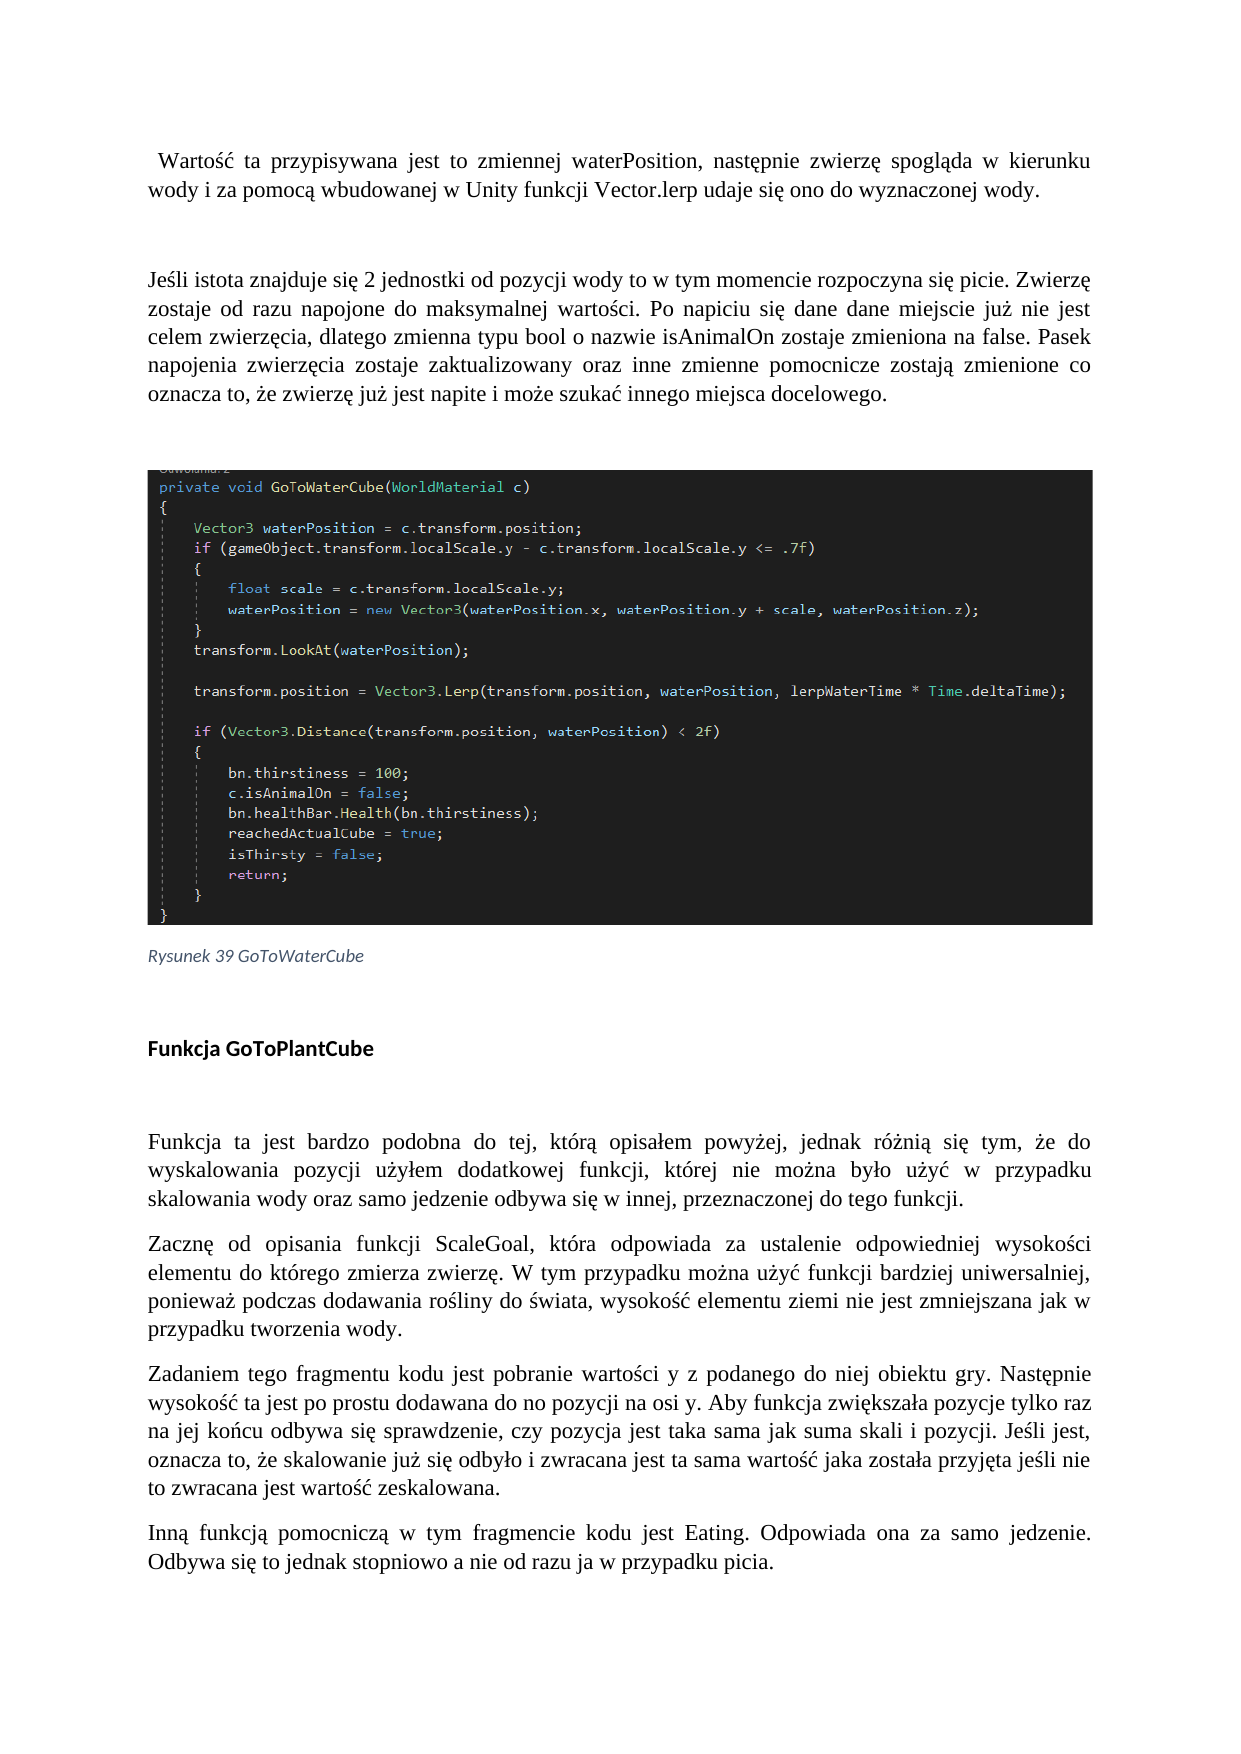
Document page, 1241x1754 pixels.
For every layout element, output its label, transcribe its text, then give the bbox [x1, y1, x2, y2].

text Funkcja ta jest bardzo podobna do tej, którą opisałem powyżej, jednak różnią się tym, że do wyskalowania pozycji użyłem dodatkowej funkcji, której nie można było użyć w przypadku skalowania wody oraz samo jedzenie odbywa się w innej, przeznaczonej do tego funkcji. [148, 1128, 1093, 1211]
text Funkcja GoToPlantCube [148, 1034, 1093, 1062]
text Inną funkcją pomocniczą w tym fragmencie kodu jest Eating. Odpowiada ona za samo jedzenie. Odbywa się to jednak stopniowo a nie od razu ja w przypadku picia. [148, 1519, 1093, 1574]
text Zacznę od opisania funkcji ScaleGoal, która odpowiada za ustalenie odpowiedniej wysokości elementu do którego zmierza zwierzę. W tym przypadku można użyć funkcji bardziej uniwersalniej, ponieważ podczas dodawania rośliny do świata, wysokość elementu ziemi nie jest zmniejszana jak w przypadku tworzenia wody. [148, 1230, 1093, 1342]
picture [147, 470, 1093, 925]
text Zadaniem tego fragmentu kodu jest pobranie wartości y z podanego do niej obiektu gry. Następnie wysokość ta jest po prostu dodawana do no pozycji na osi y. Aby funkcja zwiększała pozycje tylko raz na jej końcu odbywa się sprawdzenie, czy pozycja jest taka sama jak suma skali i pozycji. Jeśli jest, oznacza to, że skalowanie już się odbyło i zwracana jest ta sama wartość jaka została przyjęta jeśli nie to zwracana jest wartość zeskalowana. [148, 1361, 1093, 1501]
text Wartość ta przypisywana jest to zmiennej waterPosition, następnie zwierzę spogląda w kierunku wody i za pomocą wbudowanej w Unity funkcji Vector.lerp udaje się ono do wyznaczonej wody. [148, 148, 1093, 202]
text Jeśli istota znajduje się 2 jednostki od pozycji wody to w tym momencie rozpoczyna się picie. Zwierzę zostaje od razu napojone do maksymalnej wartości. Po napiciu się dane dane miejscie już nie jest celem zwierzęcia, dlatego zmienna typu bool o nazwie isAnimalOn zostaje zmieniona na false. Pasek napojenia zwierzęcia zostaje zaktualizowany oraz inne zmienne pomocnicze zostają zmienione co oznacza to, że zwierzę już jest napite i może szukać innego miejsca docelowego. [148, 266, 1093, 406]
